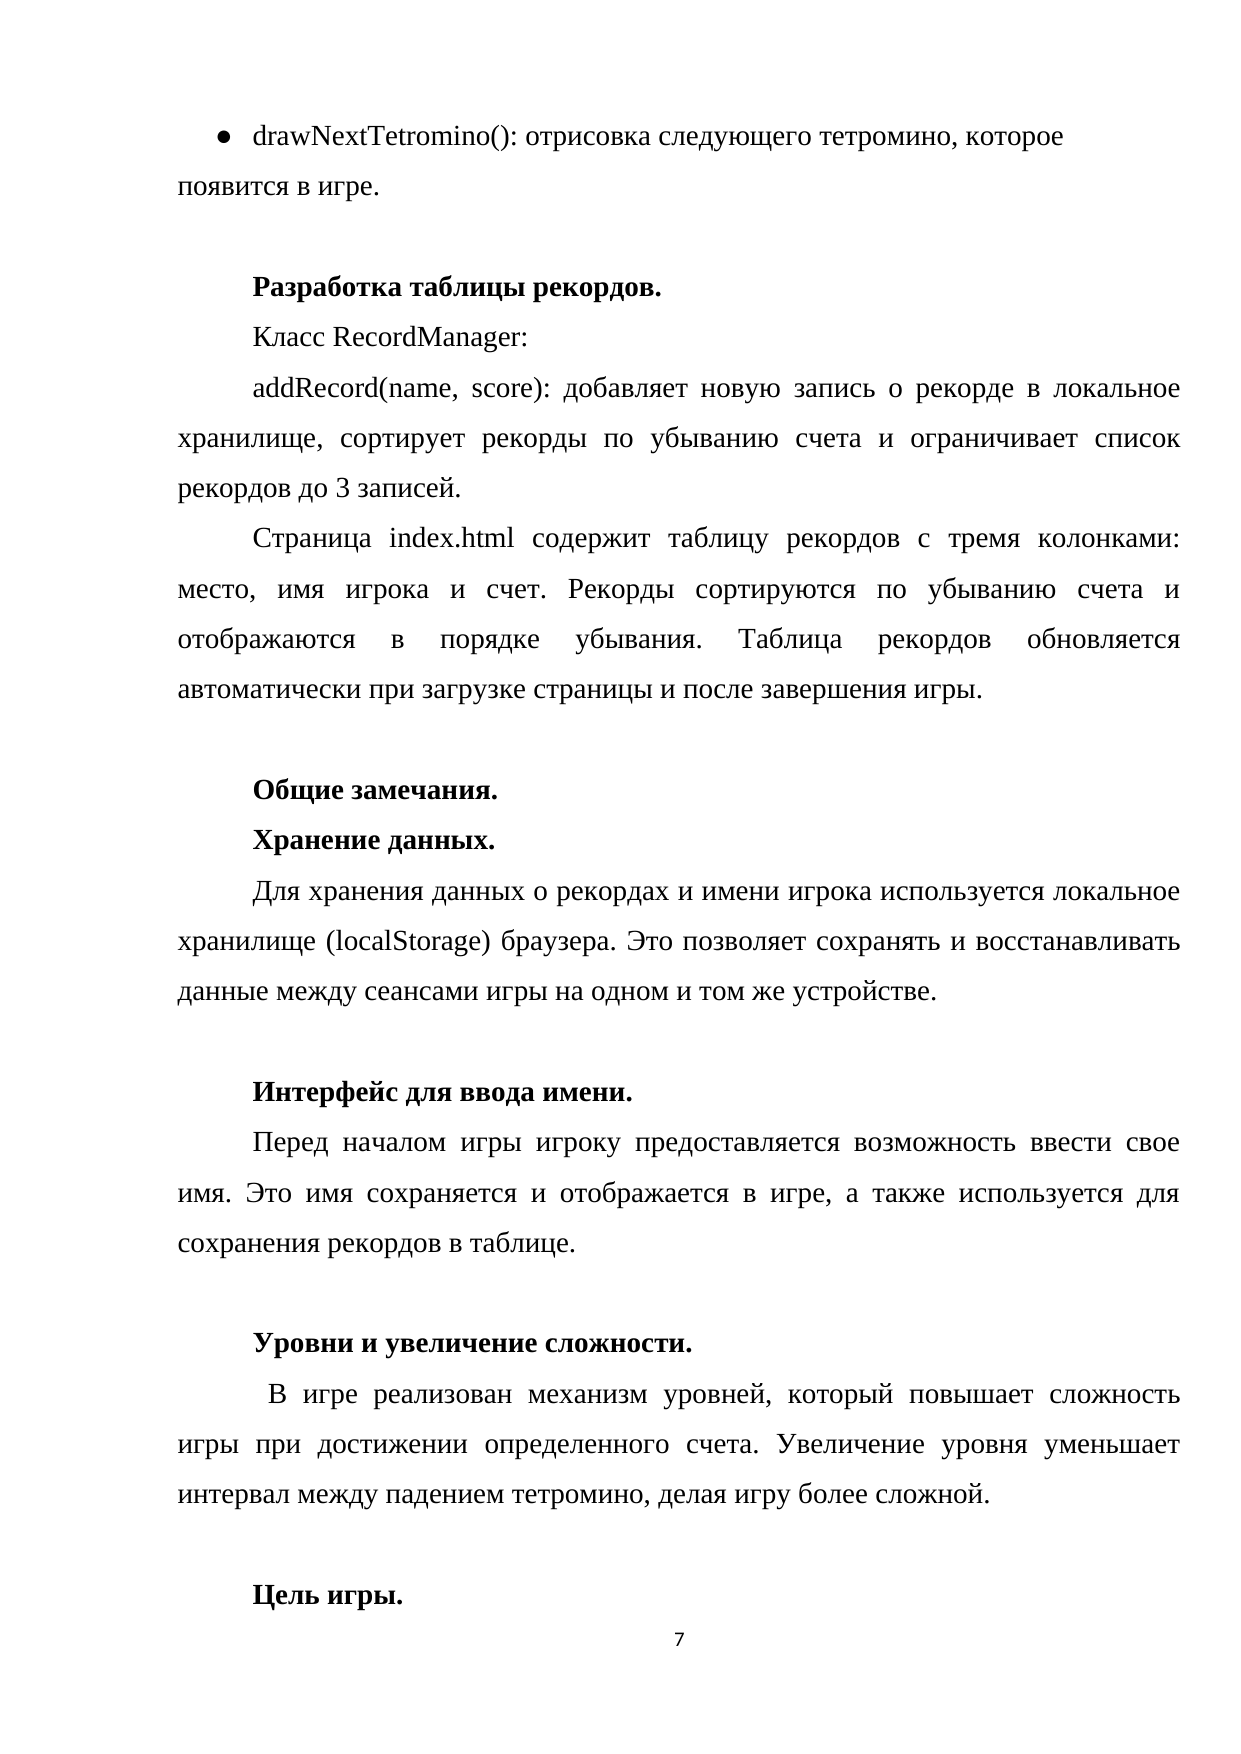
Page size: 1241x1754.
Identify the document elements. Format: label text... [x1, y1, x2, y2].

text Разработка таблицы рекордов. [177, 269, 1181, 303]
text Хранение данных. [177, 822, 1181, 856]
text Интерфейс для ввода имени. [177, 1074, 1181, 1108]
text Для хранения данных о рекордах и имени игрока используется локальное хранилище (localStorage) браузера. Это позволяет сохранять и восстанавливать данные между сеансами игры на одном и том же устройстве. [177, 873, 1181, 1007]
text Общие замечания. [177, 772, 1181, 806]
text появится в игре. [177, 168, 1181, 202]
text addRecord(name, score): добавляет новую запись о рекорде в локальное хранилище, сортирует рекорды по убыванию счета и ограничивает список рекордов до 3 записей. [177, 370, 1181, 504]
list drawNextTetromino(): отрисовка следующего тетромино, которое [215, 118, 1181, 152]
text Цель игры. [177, 1577, 1181, 1611]
text Класс RecordManager: [177, 319, 1181, 353]
text Уровни и увеличение сложности. [177, 1326, 1181, 1359]
text В игре реализован механизм уровней, который повышает сложность игры при достижении определенного счета. Увеличение уровня уменьшает интервал между падением тетромино, делая игру более сложной. [177, 1376, 1181, 1510]
text Страница index.html содержит таблицу рекордов с тремя колонками: место, имя игрока и счет. Рекорды сортируются по убыванию счета и отображаются в порядке убывания. Таблица рекордов обновляется автоматически при загрузке страницы и после завершения игры. [177, 521, 1181, 705]
text Перед началом игры игроку предоставляется возможность ввести свое имя. Это имя сохраняется и отображается в игре, а также используется для сохранения рекордов в таблице. [177, 1124, 1181, 1258]
